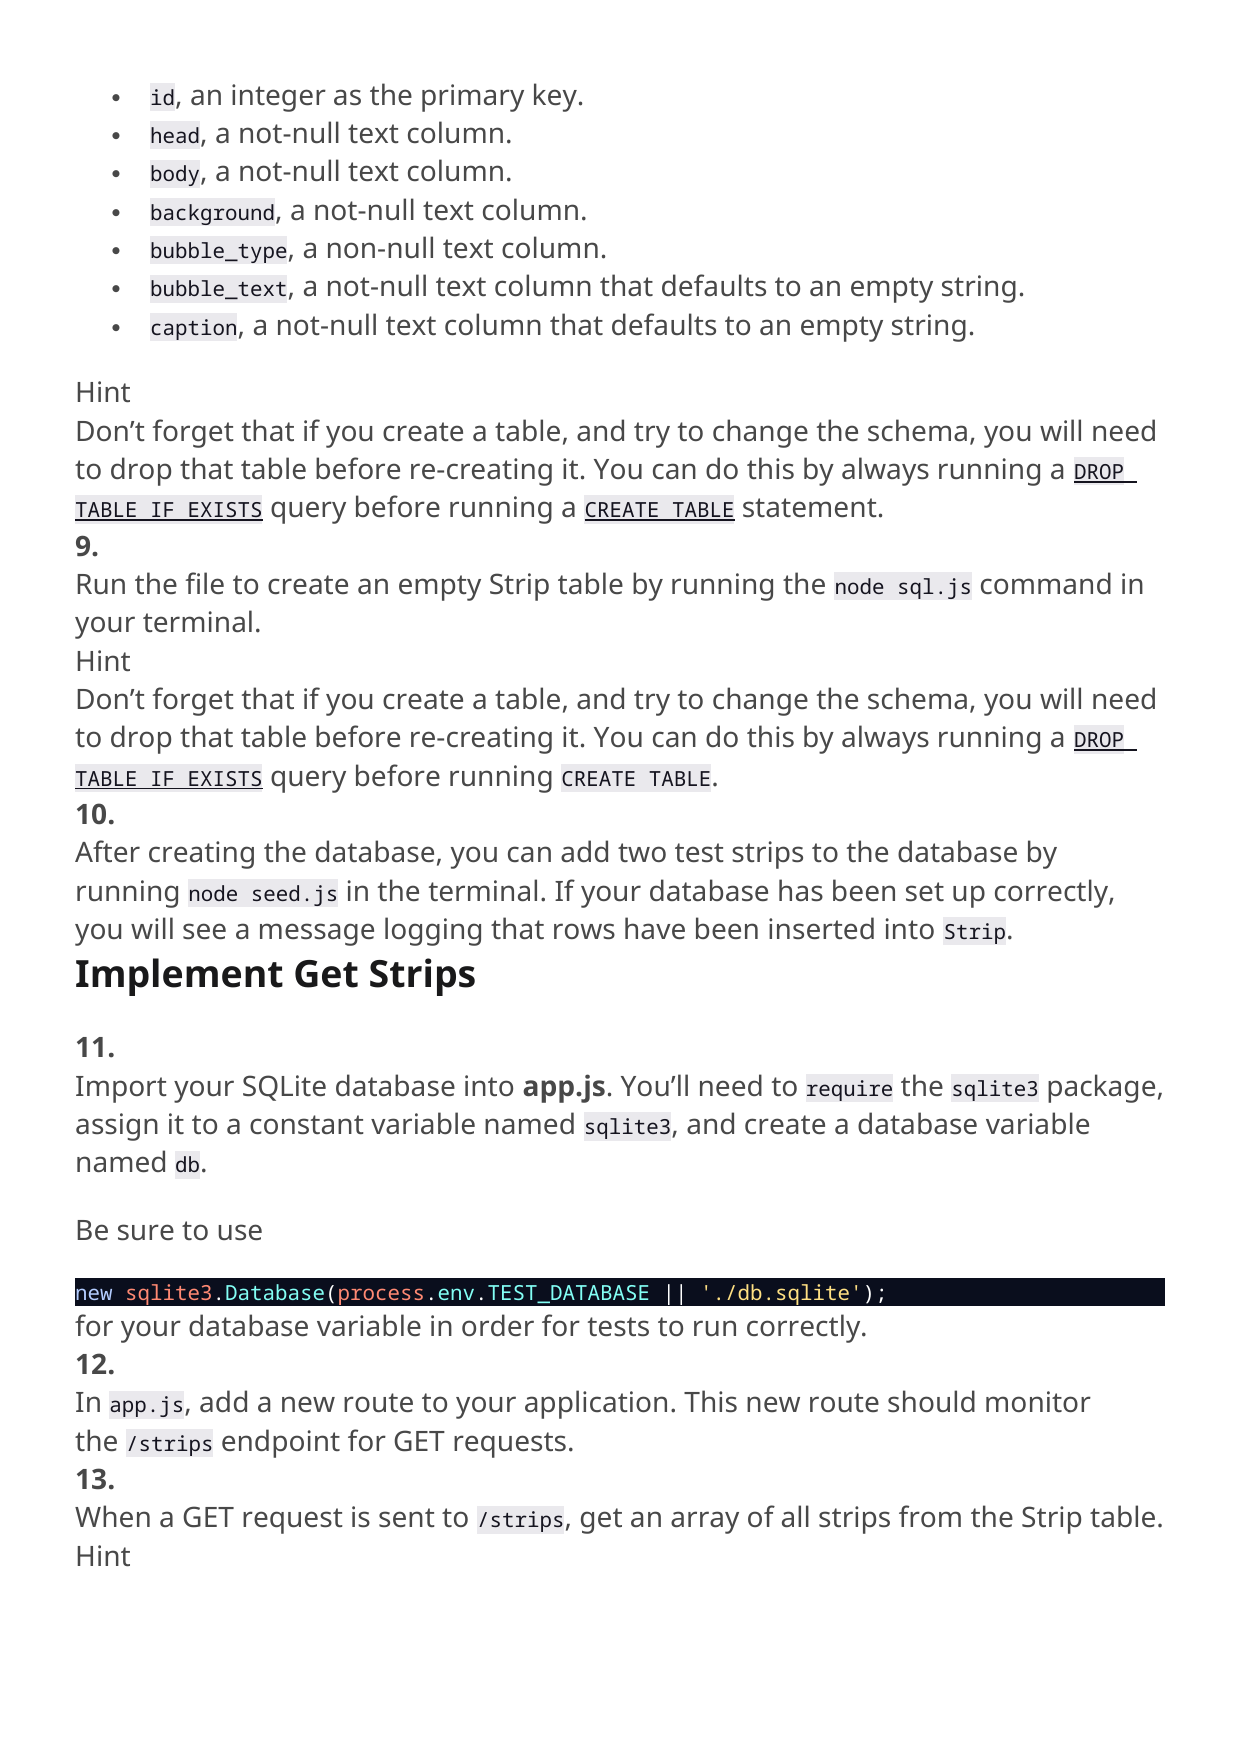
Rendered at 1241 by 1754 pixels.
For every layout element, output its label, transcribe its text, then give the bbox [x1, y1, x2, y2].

text Be sure to use [75, 1210, 1165, 1248]
text for your database variable in order for tests to run correctly. [75, 1306, 1165, 1344]
text After creating the database, you can add two test strips to the database by running node seed.js in the terminal. If your database has been set up correctly, you will see a message logging that rows have been inserted into Strip. [75, 832, 1165, 947]
list id, an integer as the primary key. [112, 75, 1165, 113]
list head, a not-null text column. [112, 113, 1165, 152]
text new sqlite3.Database(process.env.TEST_DATABASE || './db.sqlite'); [75, 1278, 1165, 1306]
text When a GET request is sent to /strips, get an array of all strips from the Strip table. [75, 1498, 1165, 1536]
text 11. [75, 1028, 1165, 1066]
text Implement Get Strips [75, 947, 1165, 998]
list bubble_text, a not-null text column that defaults to an empty string. [112, 267, 1165, 305]
text Don’t forget that if you create a table, and try to change the schema, you will need to drop that table before re-creating it. You can do this by always running a DROP TABLE IF EXISTS query before running a CREATE TABLE statement. [75, 411, 1165, 526]
text 13. [75, 1459, 1165, 1498]
text Import your SQLite database into app.js. You’ll need to require the sqlite3 package, assign it to a constant variable named sqlite3, and create a database variable named db. [75, 1066, 1165, 1181]
text Don’t forget that if you create a table, and try to change the schema, you will need to drop that table before re-creating it. You can do this by always running a DROP TABLE IF EXISTS query before running CREATE TABLE. [75, 679, 1165, 794]
text Hint [75, 641, 1165, 679]
text 9. [75, 526, 1165, 564]
list bubble_type, a non-null text column. [112, 228, 1165, 267]
text In app.js, add a new route to your application. This new route should monitor the /strips endpoint for GET requests. [75, 1383, 1165, 1459]
text Hint [75, 1536, 1165, 1574]
list caption, a not-null text column that defaults to an empty string. [112, 305, 1165, 343]
text Run the file to create an empty Strip table by running the node sql.js command in your terminal. [75, 564, 1165, 641]
list background, a not-null text column. [112, 190, 1165, 228]
text 12. [75, 1344, 1165, 1383]
list body, a not-null text column. [112, 152, 1165, 190]
text Hint [75, 372, 1165, 411]
text 10. [75, 794, 1165, 832]
